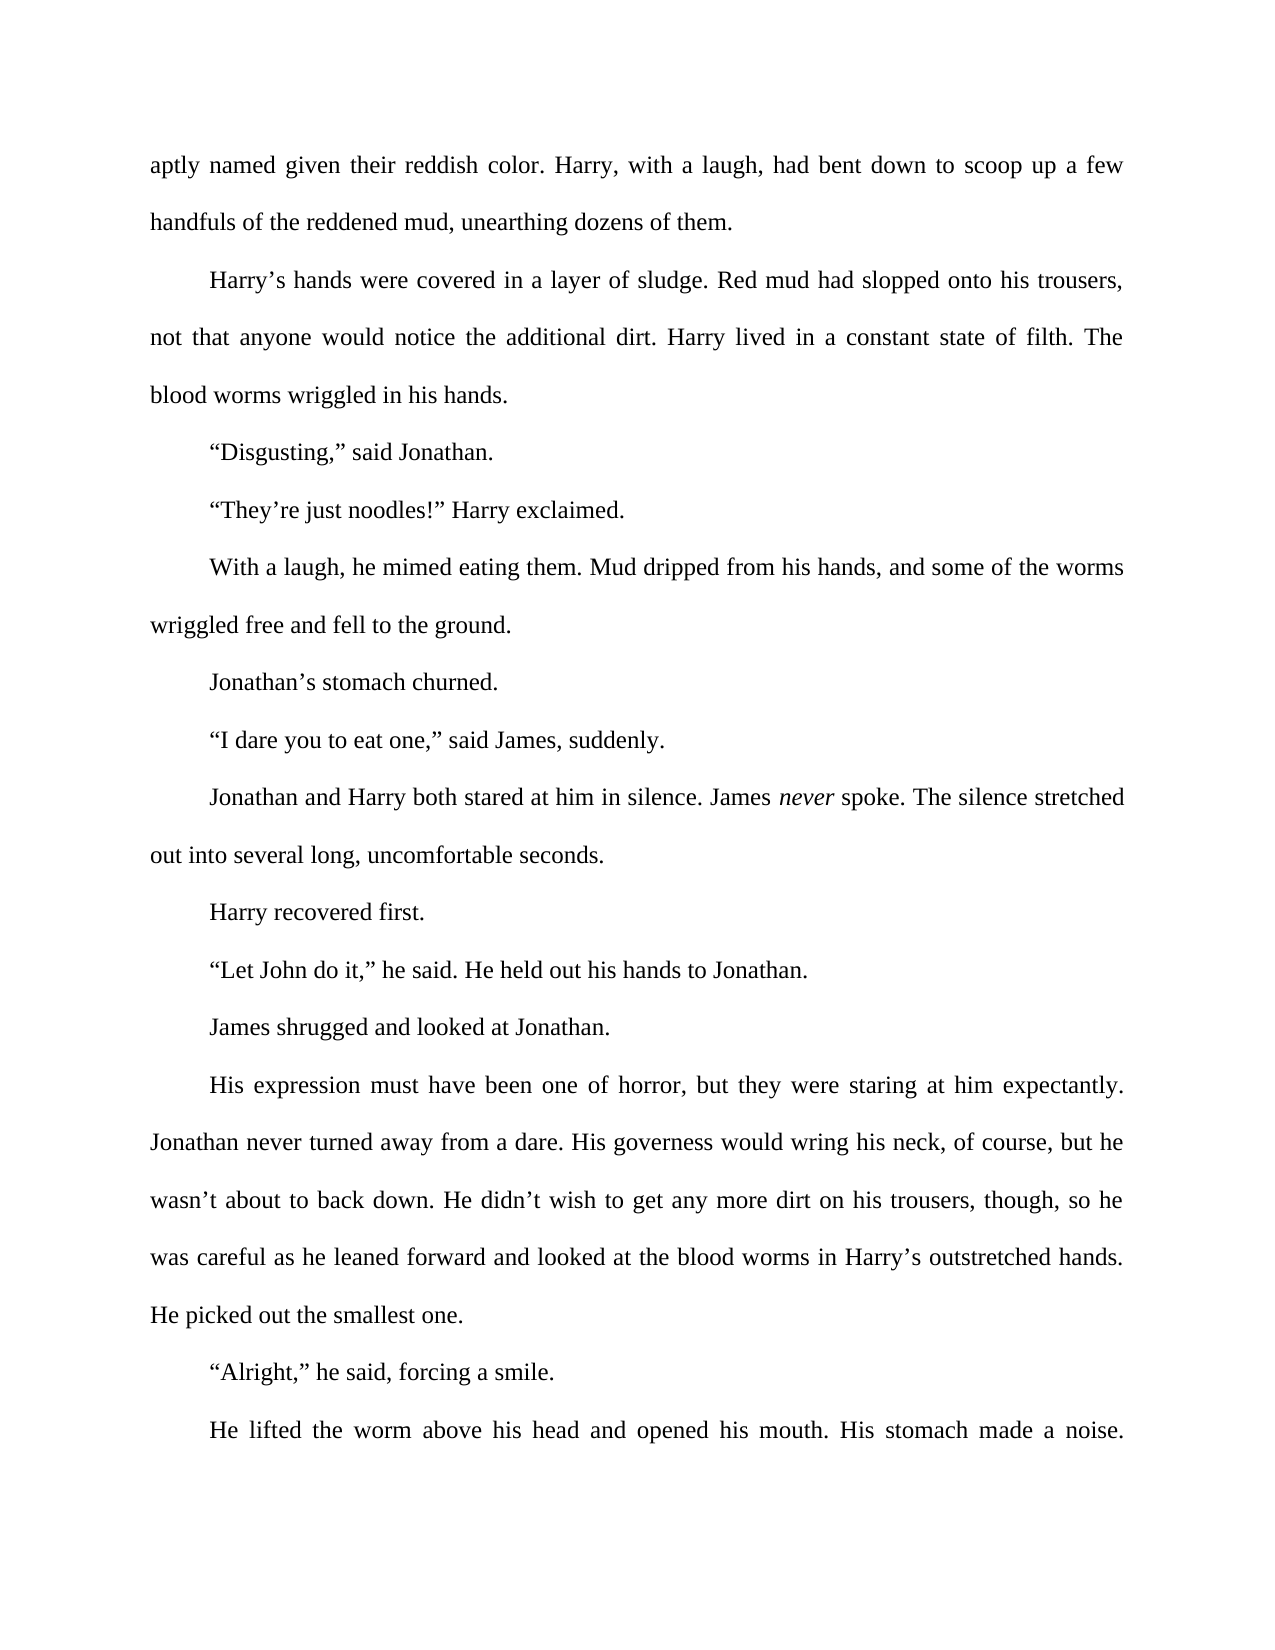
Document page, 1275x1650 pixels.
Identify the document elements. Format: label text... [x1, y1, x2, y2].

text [150, 150, 1125, 236]
text Jonathan’s stomach churned. [150, 667, 1125, 696]
text Jonathan and Harry both stared at him in silence. James never spoke. The silence stretched out into several long, uncomfortable seconds. [150, 782, 1125, 869]
text His expression must have been one of horror, but they were staring at him expectantly. Jonathan never turned away from a dare. His governess would wring his neck, of course, but he wasn’t about to back down. He didn’t wish to get any more dirt on his trousers, though, so he was careful as he leaned forward and looked at the blood worms in Harry’s outstretched hands. He picked out the smallest one. [150, 1070, 1125, 1329]
text “I dare you to eat one,” said James, suddenly. [150, 725, 1125, 754]
text Harry’s hands were covered in a layer of sludge. Red mud had slopped onto his trousers, not that anyone would notice the additional dirt. Harry lived in a constant state of filth. The blood worms wriggled in his hands. [150, 265, 1125, 409]
text James shrugged and looked at Jonathan. [150, 1012, 1125, 1041]
text “Alright,” he said, forcing a smile. [150, 1357, 1125, 1386]
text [150, 1415, 1125, 1444]
text “Let John do it,” he said. He held out his hands to Jonathan. [150, 955, 1125, 984]
text “Disgusting,” said Jonathan. [150, 437, 1125, 466]
text Harry recovered first. [150, 897, 1125, 926]
text With a laugh, he mimed eating them. Mud dripped from his hands, and some of the worms wriggled free and fell to the ground. [150, 552, 1125, 639]
text “They’re just noodles!” Harry exclaimed. [150, 495, 1125, 524]
